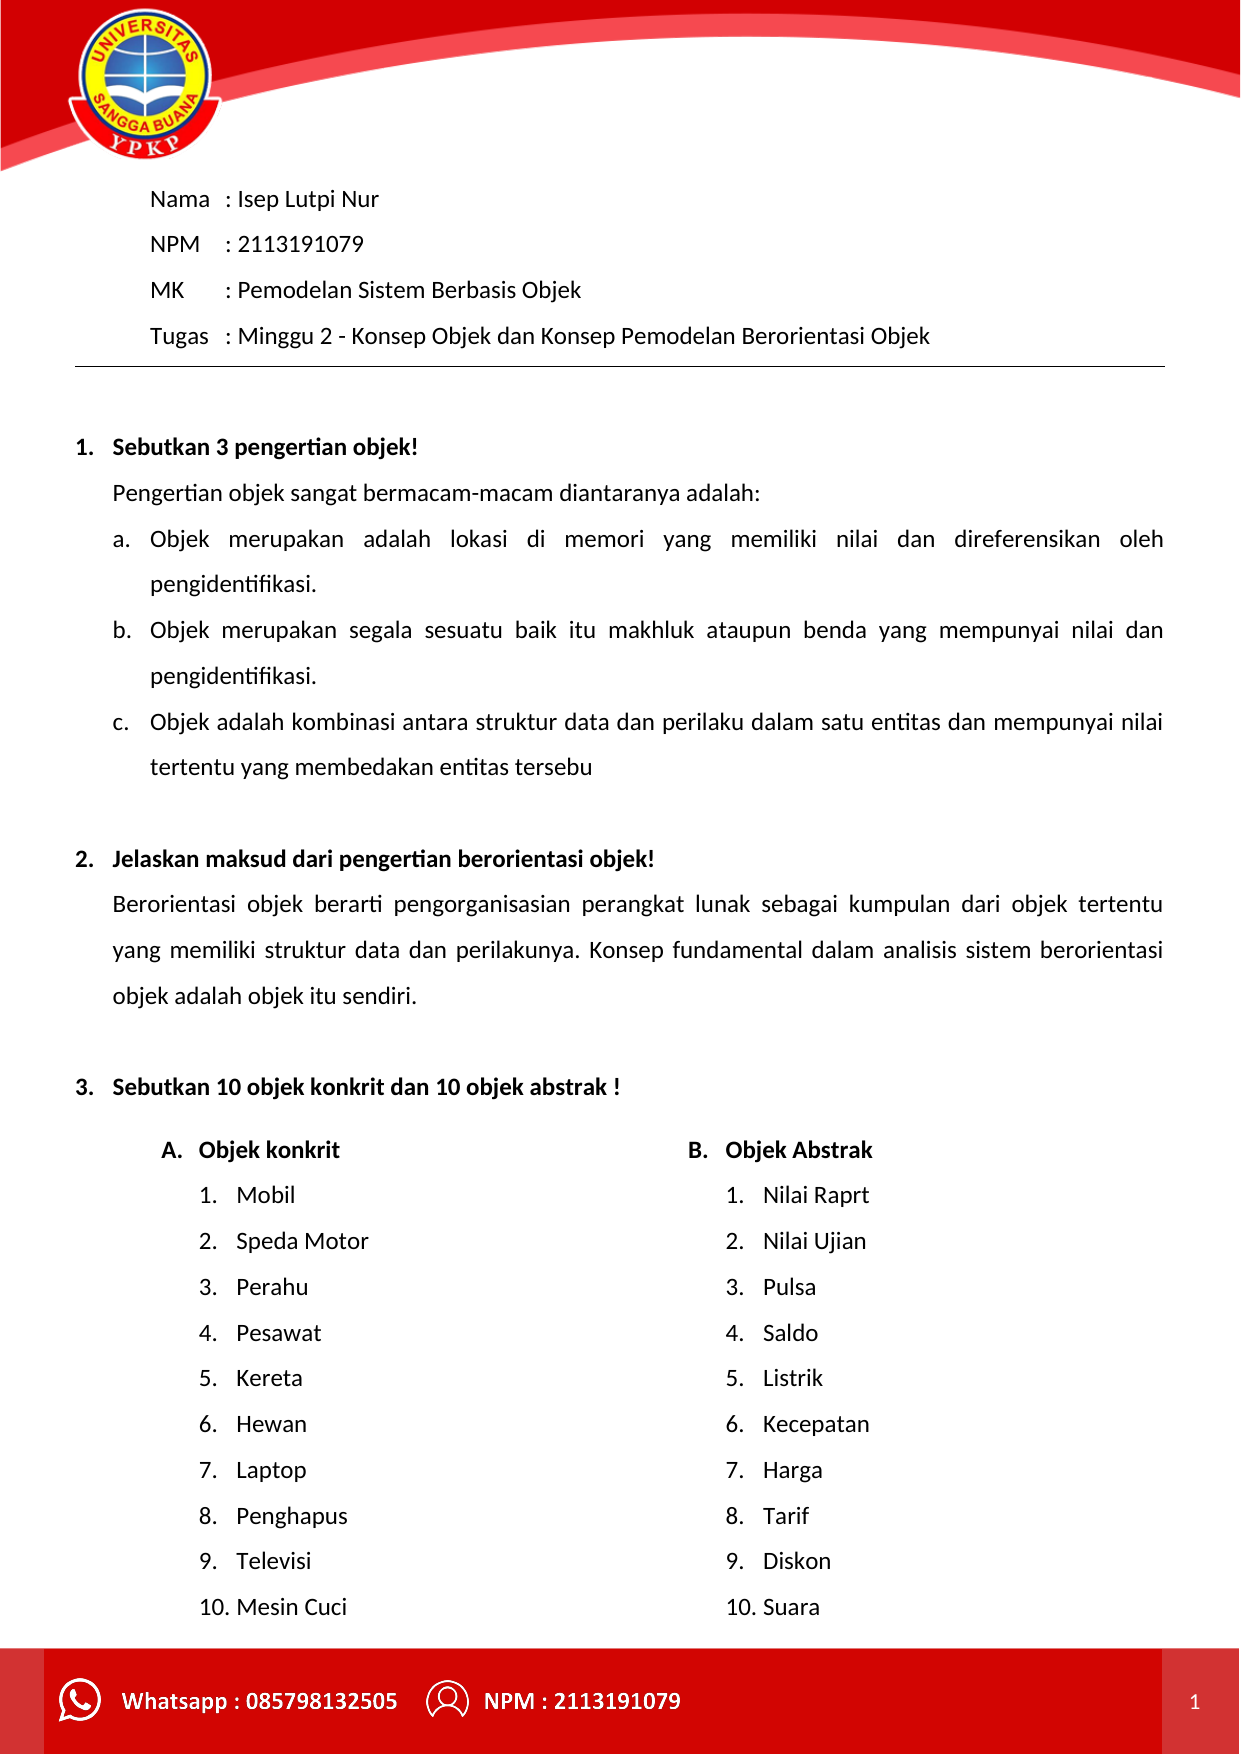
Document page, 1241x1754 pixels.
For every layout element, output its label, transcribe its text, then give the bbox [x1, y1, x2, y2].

text NPM : 2113191079 [150, 229, 1165, 259]
list Objek merupakan adalah lokasi di memori yang memiliki nilai dan direferensikan oleh pengidentifikasi. [112, 523, 1165, 599]
list Sebutkan 10 objek konkrit dan 10 objek abstrak ! [75, 1072, 1165, 1102]
text MK : Pemodelan Sistem Berbasis Objek [150, 274, 1165, 305]
list Berorientasi objek berarti pengorganisasian perangkat lunak sebagai kumpulan dari objek tertentu yang memiliki struktur data dan perilakunya. Konsep fundamental dalam analisis sistem berorientasi objek adalah objek itu sendiri. [112, 889, 1165, 1011]
list Objek merupakan segala sesuatu baik itu makhluk ataupun benda yang mempunyai nilai dan pengidentifikasi. [112, 614, 1165, 691]
list Sebutkan 3 pengertian objek! [75, 431, 1165, 462]
text Tugas : Minggu 2 - Konsep Objek dan Konsep Pemodelan Berorientasi Objek [150, 320, 1165, 351]
table_header Objek konkrit Mobil Speda Motor Perahu Pesawat Kereta Hewan Laptop Penghapus Televisi Mesin Cuci [113, 1134, 639, 1635]
list Objek adalah kombinasi antara struktur data dan perilaku dalam satu entitas dan mempunyai nilai tertentu yang membedakan entitas tersebu [112, 706, 1165, 782]
text Nama : Isep Lutpi Nur [150, 183, 1165, 213]
table_header Objek Abstrak Nilai Raprt Nilai Ujian Pulsa Saldo Listrik Kecepatan Harga Tarif Diskon Suara [639, 1134, 1165, 1635]
list Pengertian objek sangat bermacam-macam diantaranya adalah: [112, 477, 1165, 508]
picture [0, 0, 1241, 175]
list Jelaskan maksud dari pengertian berorientasi objek! [75, 843, 1165, 873]
